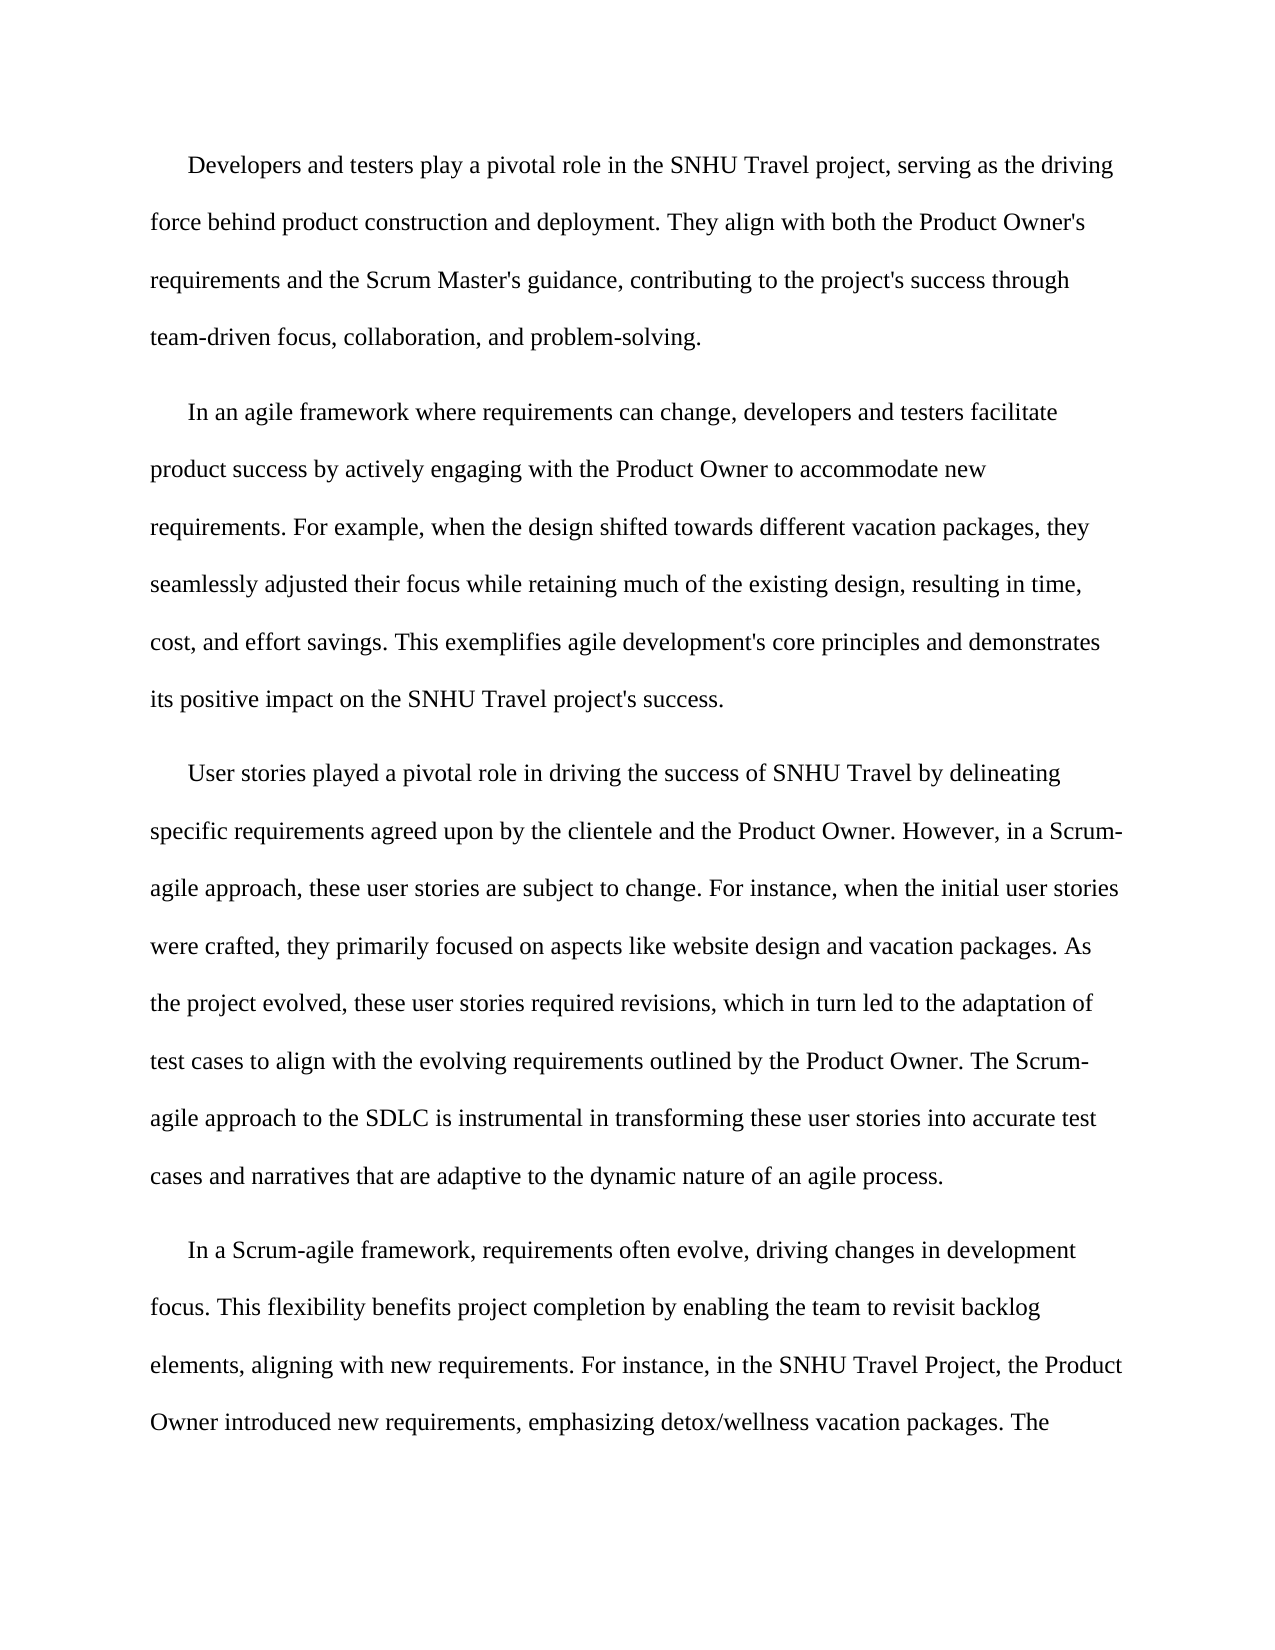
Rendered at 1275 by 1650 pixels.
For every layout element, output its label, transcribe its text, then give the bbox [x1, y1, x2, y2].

text Developers and testers play a pivotal role in the SNHU Travel project, serving as the driving force behind product construction and deployment. They align with both the Product Owner's requirements and the Scrum Master's guidance, contributing to the project's success through team-driven focus, collaboration, and problem-solving. [150, 150, 1125, 351]
text In an agile framework where requirements can change, developers and testers facilitate product success by actively engaging with the Product Owner to accommodate new requirements. For example, when the design shifted towards different vacation packages, they seamlessly adjusted their focus while retaining much of the existing design, resulting in time, cost, and effort savings. This exemplifies agile development's core principles and demonstrates its positive impact on the SNHU Travel project's success. [150, 397, 1125, 713]
text User stories played a pivotal role in driving the success of SNHU Travel by delineating specific requirements agreed upon by the clientele and the Product Owner. However, in a Scrum-agile approach, these user stories are subject to change. For instance, when the initial user stories were crafted, they primarily focused on aspects like website design and vacation packages. As the project evolved, these user stories required revisions, which in turn led to the adaptation of test cases to align with the evolving requirements outlined by the Product Owner. The Scrum-agile approach to the SDLC is instrumental in transforming these user stories into accurate test cases and narratives that are adaptive to the dynamic nature of an agile process. [150, 758, 1125, 1189]
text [150, 1235, 1125, 1436]
